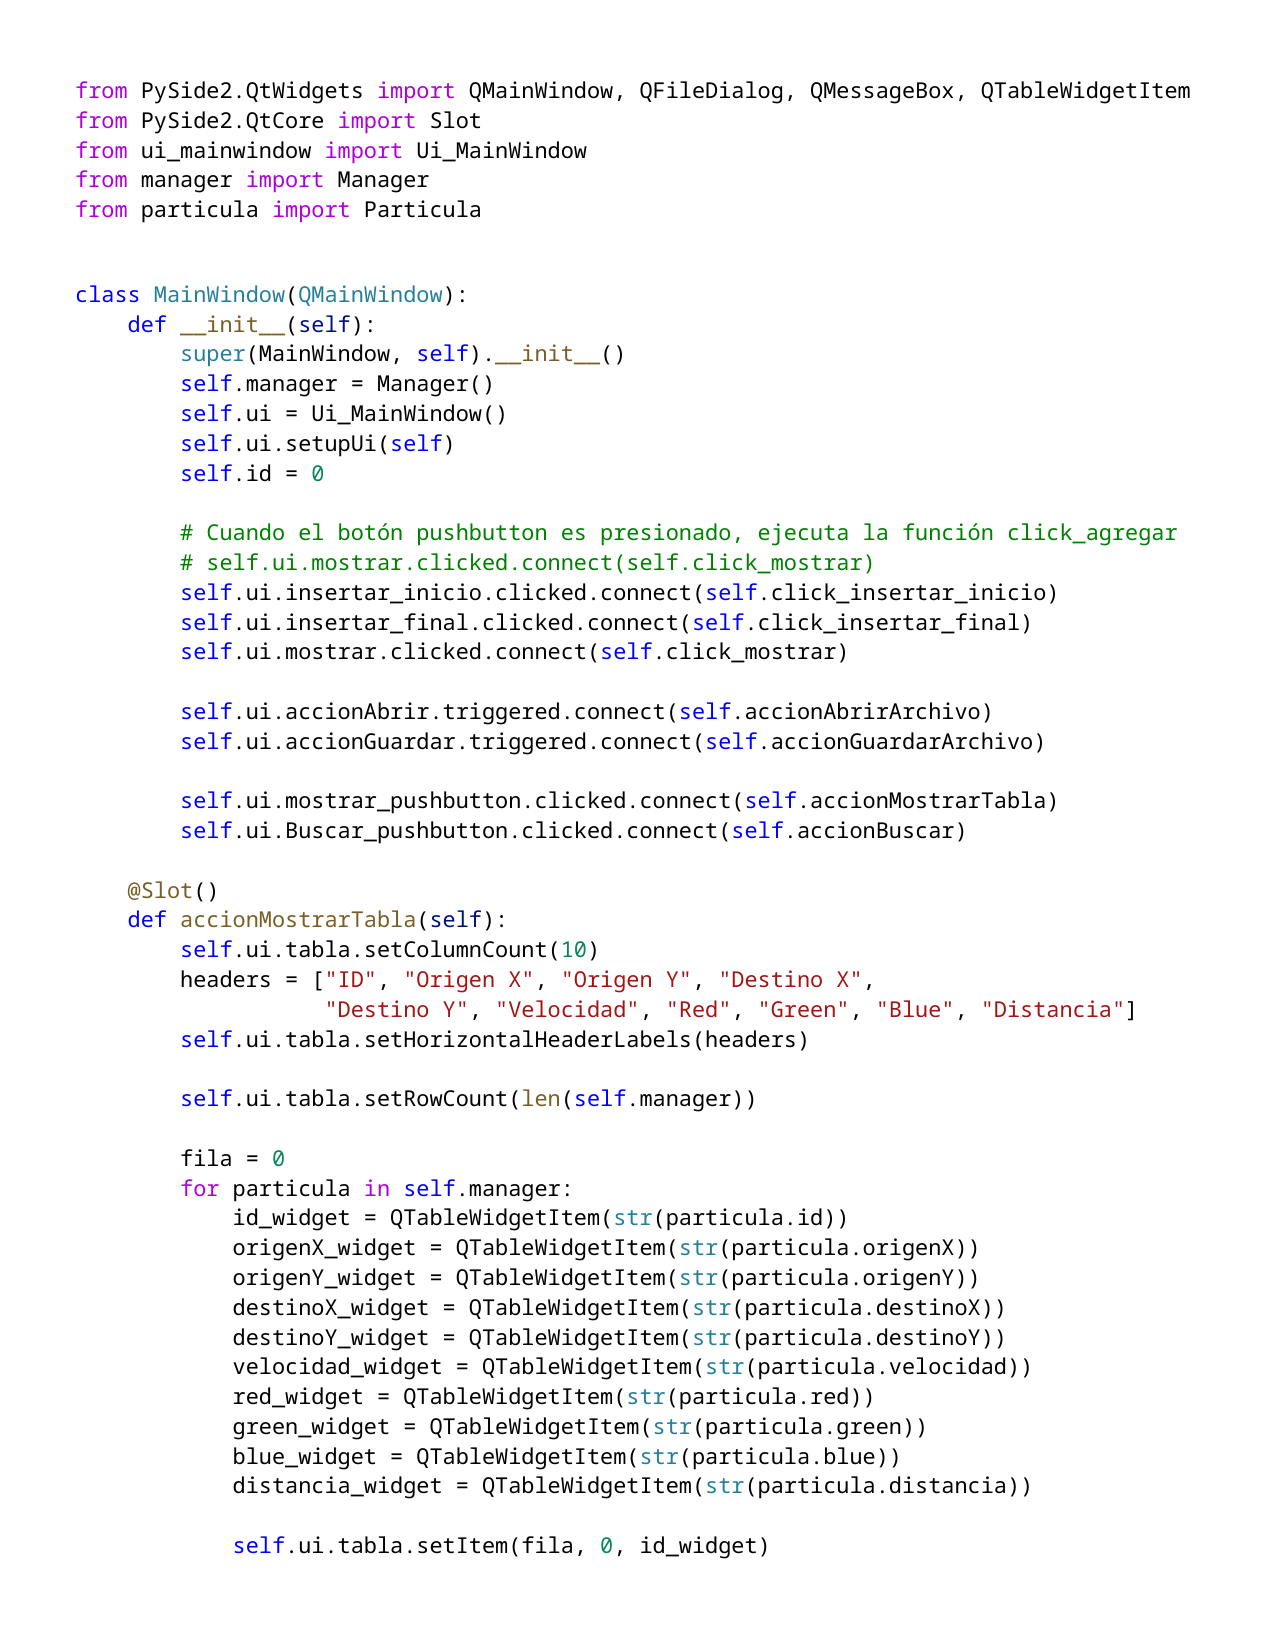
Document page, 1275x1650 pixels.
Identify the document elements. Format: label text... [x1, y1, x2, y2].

text destinoX_widget = QTableWidgetItem(str(particula.destinoX)) [75, 1292, 1200, 1321]
text self.ui.insertar_inicio.clicked.connect(self.click_insertar_inicio) [75, 577, 1200, 606]
text def accionMostrarTabla(self): [75, 904, 1200, 934]
text self.ui.accionGuardar.triggered.connect(self.accionGuardarArchivo) [75, 726, 1200, 755]
text self.ui.mostrar.clicked.connect(self.click_mostrar) [75, 636, 1200, 666]
text self.ui.mostrar_pushbutton.clicked.connect(self.accionMostrarTabla) [75, 785, 1200, 815]
text origenY_widget = QTableWidgetItem(str(particula.origenY)) [75, 1262, 1200, 1292]
text fila = 0 [75, 1143, 1200, 1172]
text def __init__(self): [75, 308, 1200, 338]
text red_widget = QTableWidgetItem(str(particula.red)) [75, 1381, 1200, 1411]
text # Cuando el botón pushbutton es presionado, ejecuta la función click_agregar [75, 517, 1200, 547]
text self.manager = Manager() [75, 368, 1200, 398]
text blue_widget = QTableWidgetItem(str(particula.blue)) [75, 1441, 1200, 1470]
text super(MainWindow, self).__init__() [75, 338, 1200, 368]
text from PySide2.QtCore import Slot [75, 105, 1200, 134]
text "Destino Y", "Velocidad", "Red", "Green", "Blue", "Distancia"] [75, 994, 1200, 1023]
text self.ui.tabla.setColumnCount(10) [75, 934, 1200, 964]
text id_widget = QTableWidgetItem(str(particula.id)) [75, 1202, 1200, 1232]
text self.ui = Ui_MainWindow() [75, 398, 1200, 428]
text velocidad_widget = QTableWidgetItem(str(particula.velocidad)) [75, 1351, 1200, 1381]
text self.ui.tabla.setRowCount(len(self.manager)) [75, 1083, 1200, 1113]
text origenX_widget = QTableWidgetItem(str(particula.origenX)) [75, 1232, 1200, 1262]
text class MainWindow(QMainWindow): [75, 279, 1200, 308]
text from manager import Manager [75, 164, 1200, 194]
text distancia_widget = QTableWidgetItem(str(particula.distancia)) [75, 1470, 1200, 1500]
text headers = ["ID", "Origen X", "Origen Y", "Destino X", [75, 964, 1200, 994]
text from ui_mainwindow import Ui_MainWindow [75, 134, 1200, 164]
text green_widget = QTableWidgetItem(str(particula.green)) [75, 1411, 1200, 1441]
text from PySide2.QtWidgets import QMainWindow, QFileDialog, QMessageBox, QTableWidgetItem [75, 75, 1200, 105]
text self.ui.tabla.setItem(fila, 0, id_widget) [75, 1530, 1200, 1560]
text # self.ui.mostrar.clicked.connect(self.click_mostrar) [75, 547, 1200, 577]
text self.ui.tabla.setHorizontalHeaderLabels(headers) [75, 1023, 1200, 1053]
text self.ui.setupUi(self) [75, 428, 1200, 457]
text self.ui.insertar_final.clicked.connect(self.click_insertar_final) [75, 606, 1200, 636]
text self.id = 0 [75, 457, 1200, 487]
text self.ui.Buscar_pushbutton.clicked.connect(self.accionBuscar) [75, 815, 1200, 845]
text @Slot() [75, 874, 1200, 904]
text self.ui.accionAbrir.triggered.connect(self.accionAbrirArchivo) [75, 696, 1200, 726]
text from particula import Particula [75, 194, 1200, 224]
text destinoY_widget = QTableWidgetItem(str(particula.destinoY)) [75, 1321, 1200, 1351]
text for particula in self.manager: [75, 1172, 1200, 1202]
